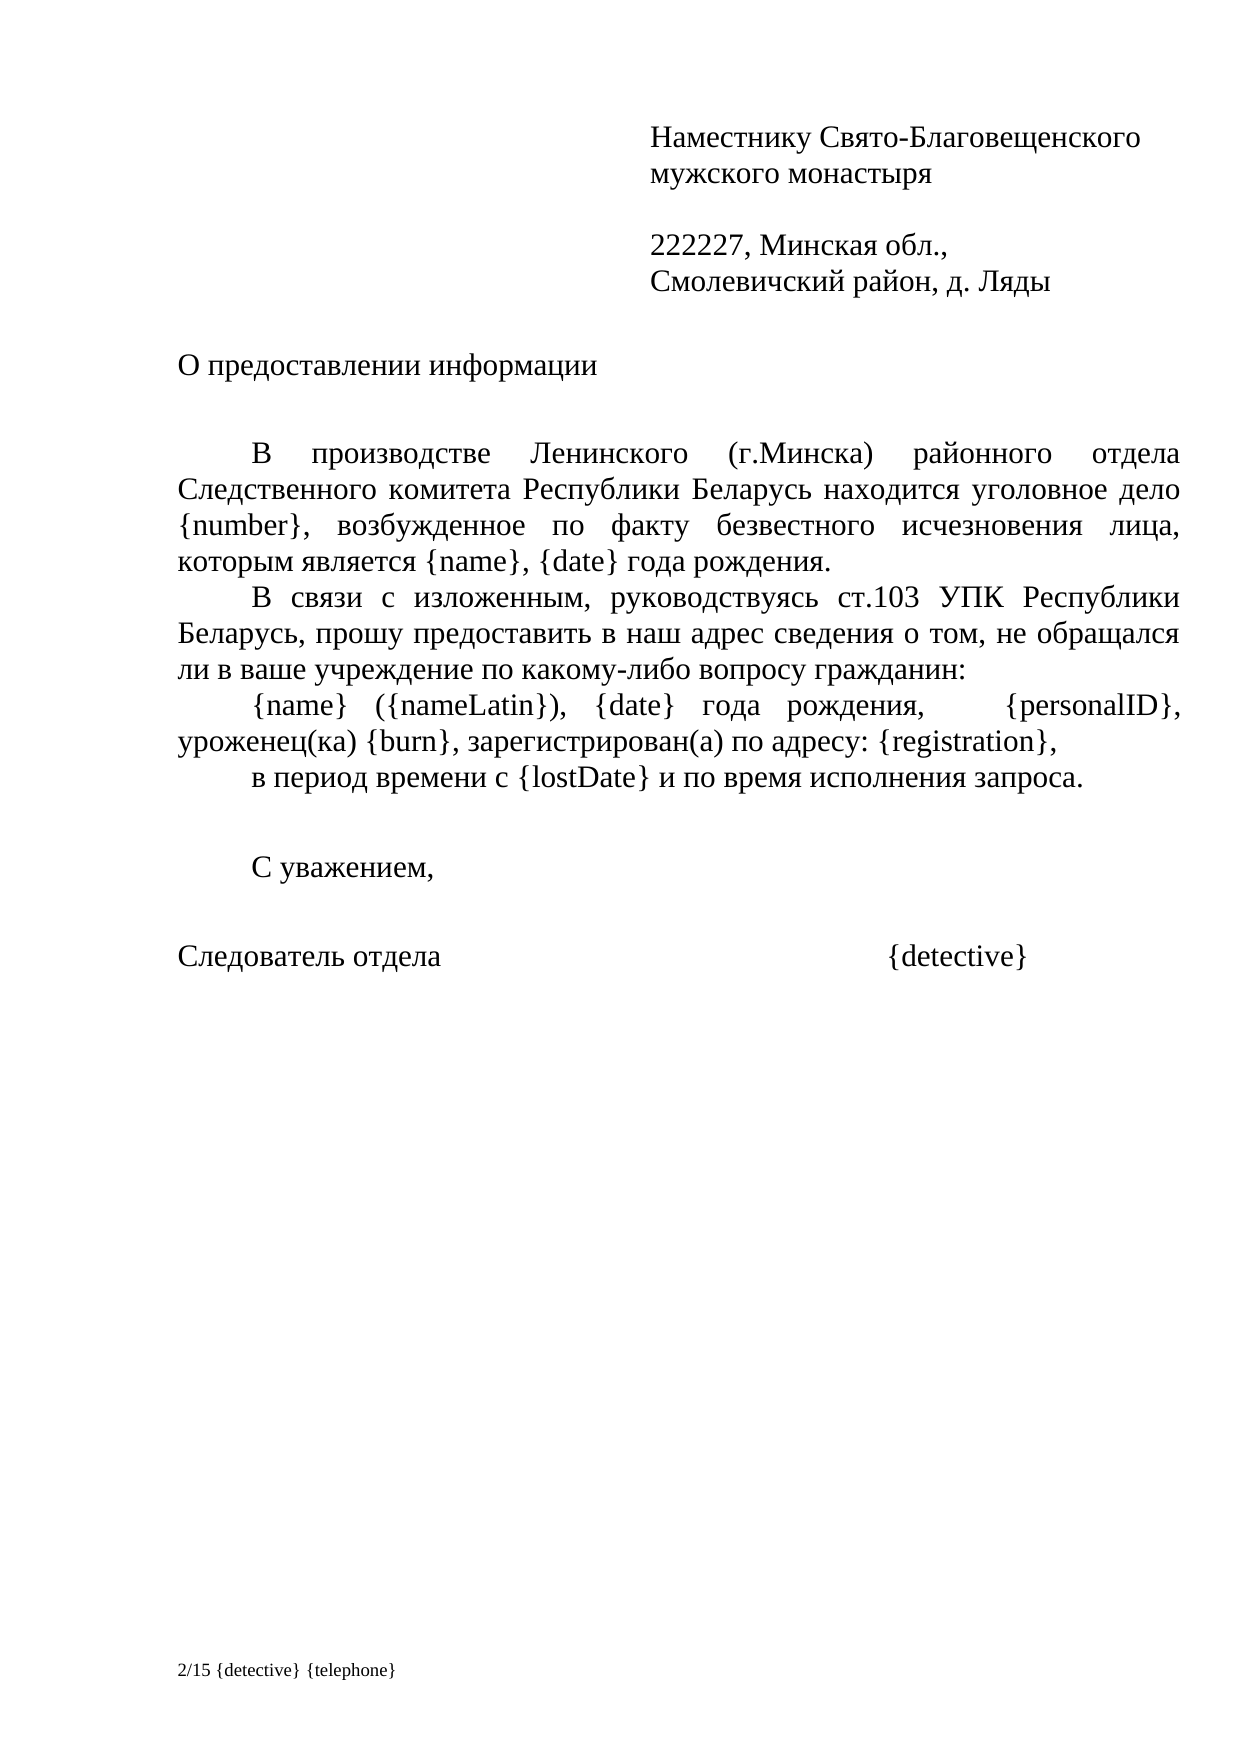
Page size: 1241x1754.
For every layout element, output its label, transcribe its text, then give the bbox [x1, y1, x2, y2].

text Смолевичский район, д. Ляды [650, 262, 1181, 298]
text 222227, Минская обл., [650, 226, 1181, 262]
text В связи с изложенным, руководствуясь ст.103 УПК Республики Беларусь, прошу предоставить в наш адрес сведения о том, не обращался ли в ваше учреждение по какому-либо вопросу гражданин: [177, 578, 1181, 686]
text {name} ({nameLatin}), {date} года рождения, {personalID}, уроженец(ка) {burn}, зарегистрирован(а) по адресу: {registration}, [177, 686, 1181, 758]
text Следователь отдела {detective} [177, 938, 1181, 974]
text Наместнику Свято-Благовещенского [650, 118, 1181, 154]
text С уважением, [177, 848, 1181, 884]
text в период времени с {lostDate} и по время исполнения запроса. [177, 758, 1181, 794]
text В производстве Ленинского (г.Минска) районного отдела Следственного комитета Республики Беларусь находится уголовное дело {number}, возбужденное по факту безвестного исчезновения лица, которым является {name}, {date} года рождения. [177, 435, 1181, 578]
text О предоставлении информации [177, 352, 1181, 381]
text мужского монастыря [650, 154, 1181, 190]
